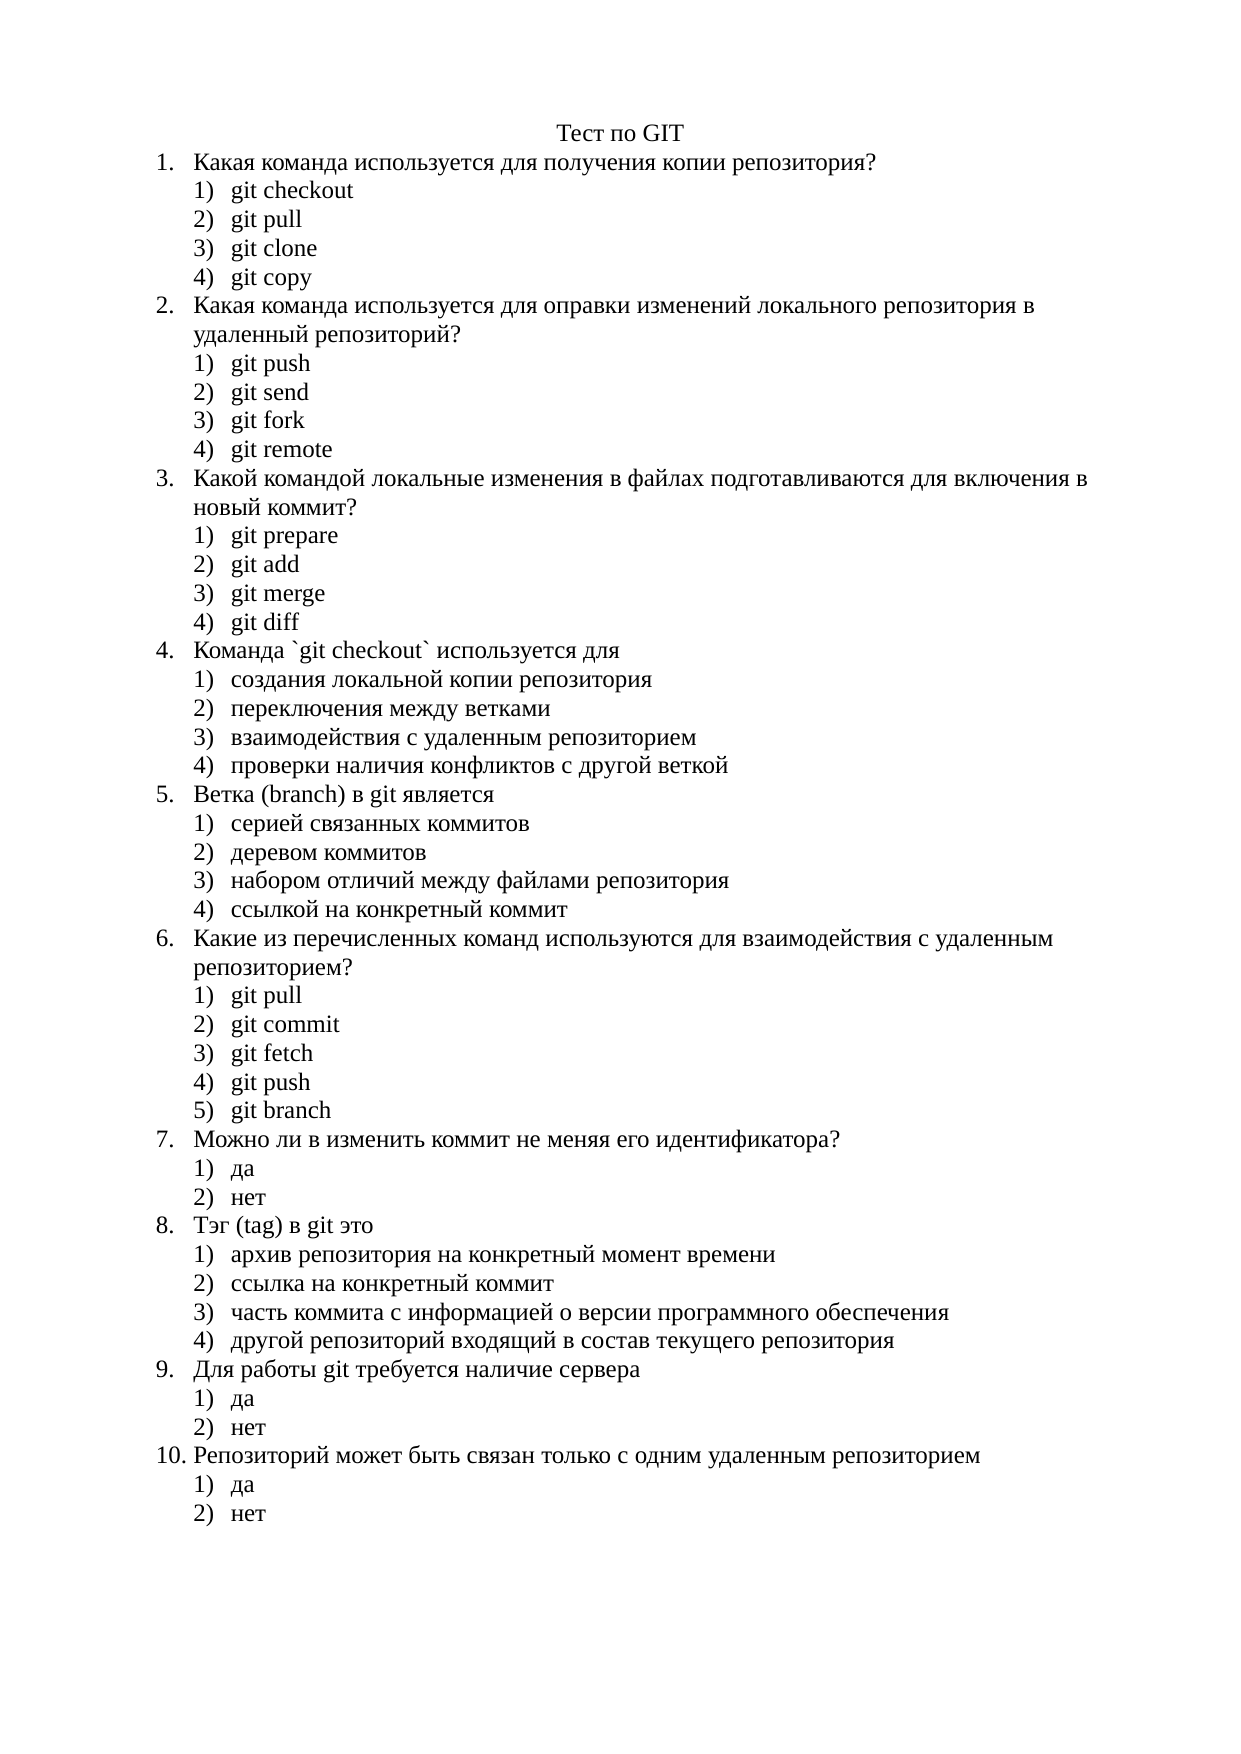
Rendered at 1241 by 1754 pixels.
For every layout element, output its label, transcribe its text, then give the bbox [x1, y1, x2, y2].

list git fetch [193, 1038, 1122, 1067]
list git push [193, 1067, 1122, 1096]
list git checkout [193, 176, 1122, 204]
list git push [193, 348, 1122, 377]
list git send [193, 377, 1122, 406]
list Тэг (tag) в git это [156, 1211, 1122, 1239]
list Какие из перечисленных команд используются для взаимодействия с удаленным репозиторием? [156, 923, 1122, 981]
list взаимодействия с удаленным репозиторием [193, 722, 1122, 751]
list git diff [193, 607, 1122, 636]
list Можно ли в изменить коммит не меняя его идентификатора? [156, 1124, 1122, 1153]
list да [193, 1383, 1122, 1412]
list git branch [193, 1096, 1122, 1124]
list Репозиторий может быть связан только с одним удаленным репозиторием [156, 1441, 1122, 1469]
list git copy [193, 262, 1122, 291]
list набором отличий между файлами репозитория [193, 866, 1122, 894]
list создания локальной копии репозитория [193, 664, 1122, 693]
list git commit [193, 1009, 1122, 1038]
list нет [193, 1412, 1122, 1441]
list Какая команда используется для оправки изменений локального репозитория в удаленный репозиторий? [156, 291, 1122, 348]
list git add [193, 549, 1122, 578]
list Команда `git checkout` используется для [156, 636, 1122, 664]
list git merge [193, 578, 1122, 607]
list git fork [193, 406, 1122, 434]
list git pull [193, 204, 1122, 233]
list Для работы git требуется наличие сервера [156, 1354, 1122, 1383]
list git remote [193, 434, 1122, 463]
list Какой командой локальные изменения в файлах подготавливаются для включения в новый коммит? [156, 463, 1122, 521]
list деревом коммитов [193, 837, 1122, 866]
list Ветка (branch) в git является [156, 779, 1122, 808]
list архив репозитория на конкретный момент времени [193, 1239, 1122, 1268]
list нет [193, 1498, 1122, 1527]
list другой репозиторий входящий в состав текущего репозитория [193, 1326, 1122, 1354]
list серией связанных коммитов [193, 808, 1122, 837]
list да [193, 1153, 1122, 1182]
list Какая команда используется для получения копии репозитория? [156, 147, 1122, 176]
list ссылкой на конкретный коммит [193, 894, 1122, 923]
list git pull [193, 981, 1122, 1009]
list да [193, 1469, 1122, 1498]
text Тест по GIT [118, 118, 1122, 147]
list нет [193, 1182, 1122, 1211]
list ссылка на конкретный коммит [193, 1268, 1122, 1297]
list git prepare [193, 521, 1122, 549]
list часть коммита с информацией о версии программного обеспечения [193, 1297, 1122, 1326]
list git clone [193, 233, 1122, 262]
list проверки наличия конфликтов с другой веткой [193, 751, 1122, 779]
list переключения между ветками [193, 693, 1122, 722]
